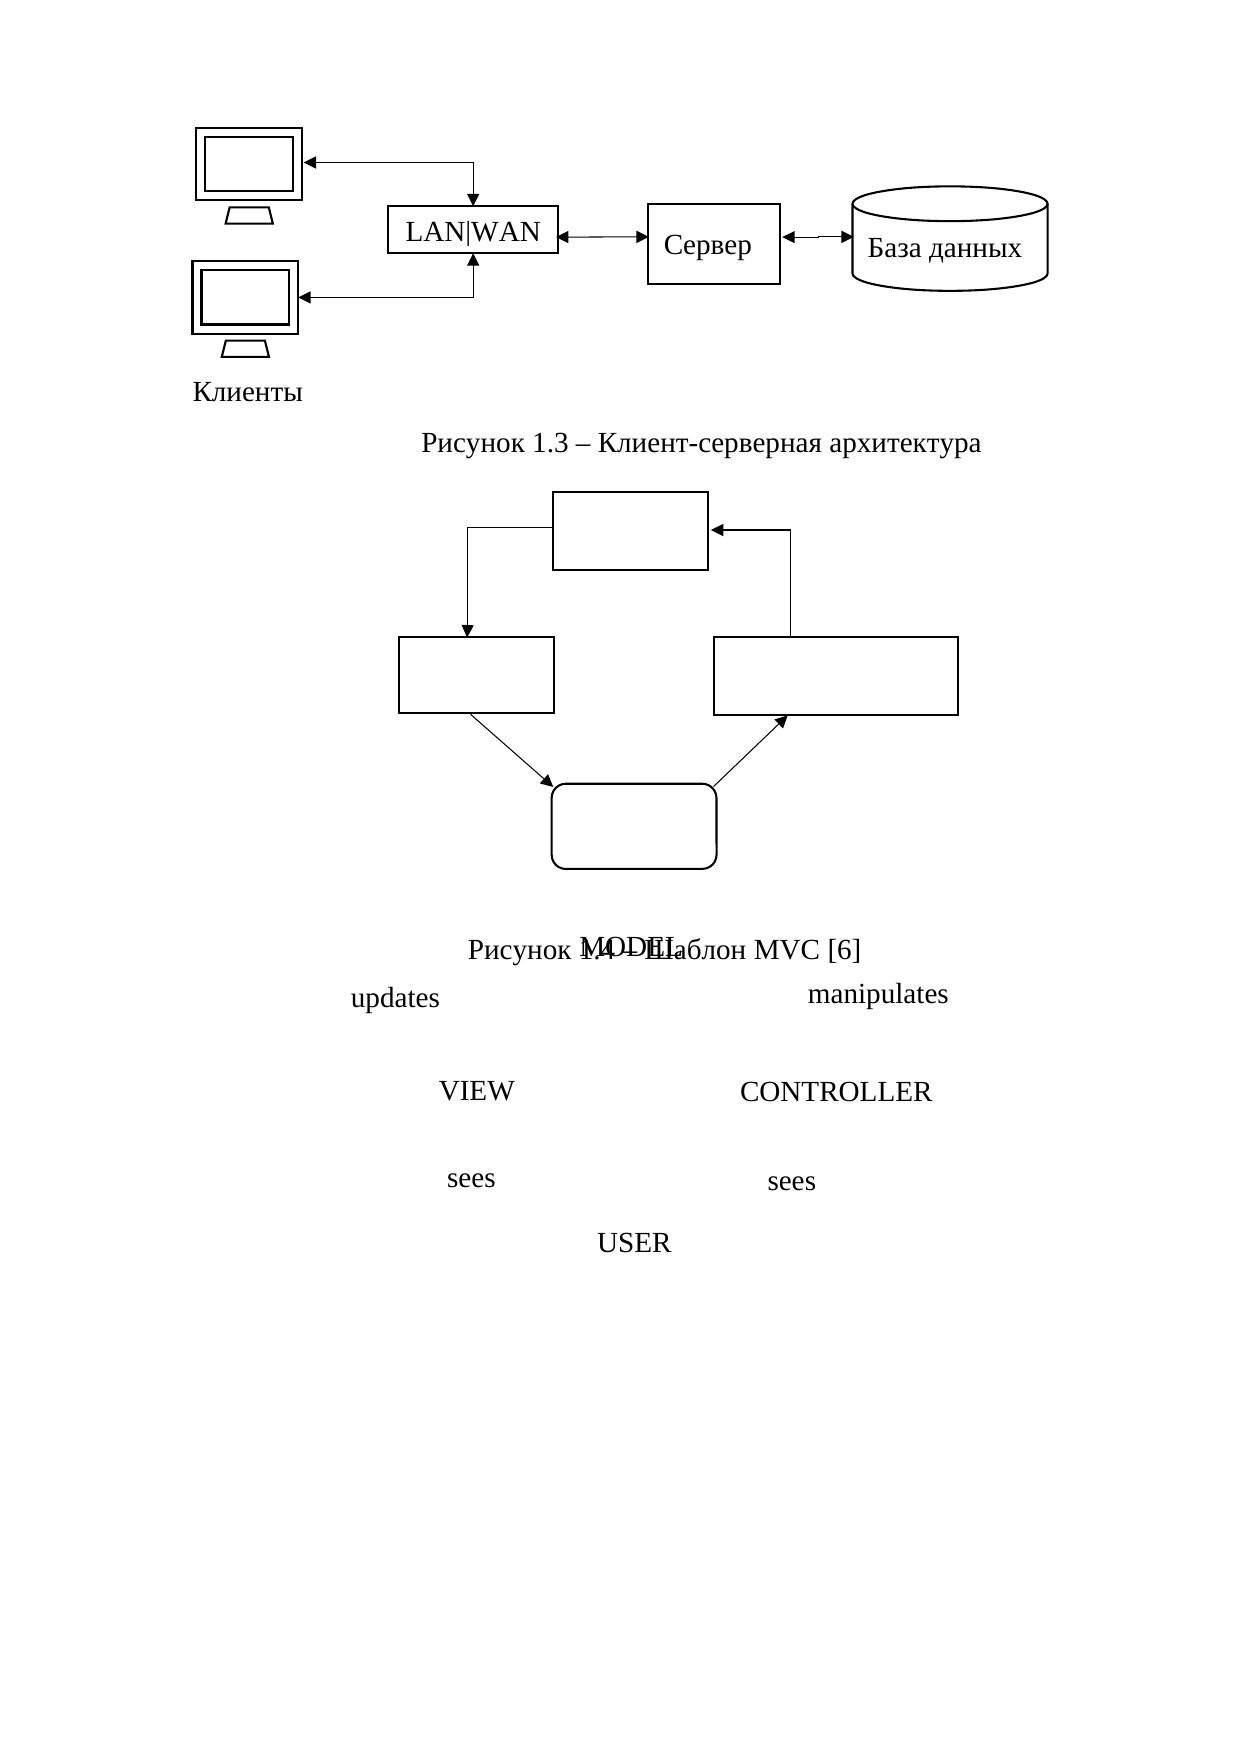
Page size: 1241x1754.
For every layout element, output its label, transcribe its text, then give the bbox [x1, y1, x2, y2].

text Рисунок 1.3 – Клиент-серверная архитектура [177, 118, 1152, 459]
text Рисунок 1.4 – Шаблон MVC [6] [177, 932, 1152, 966]
